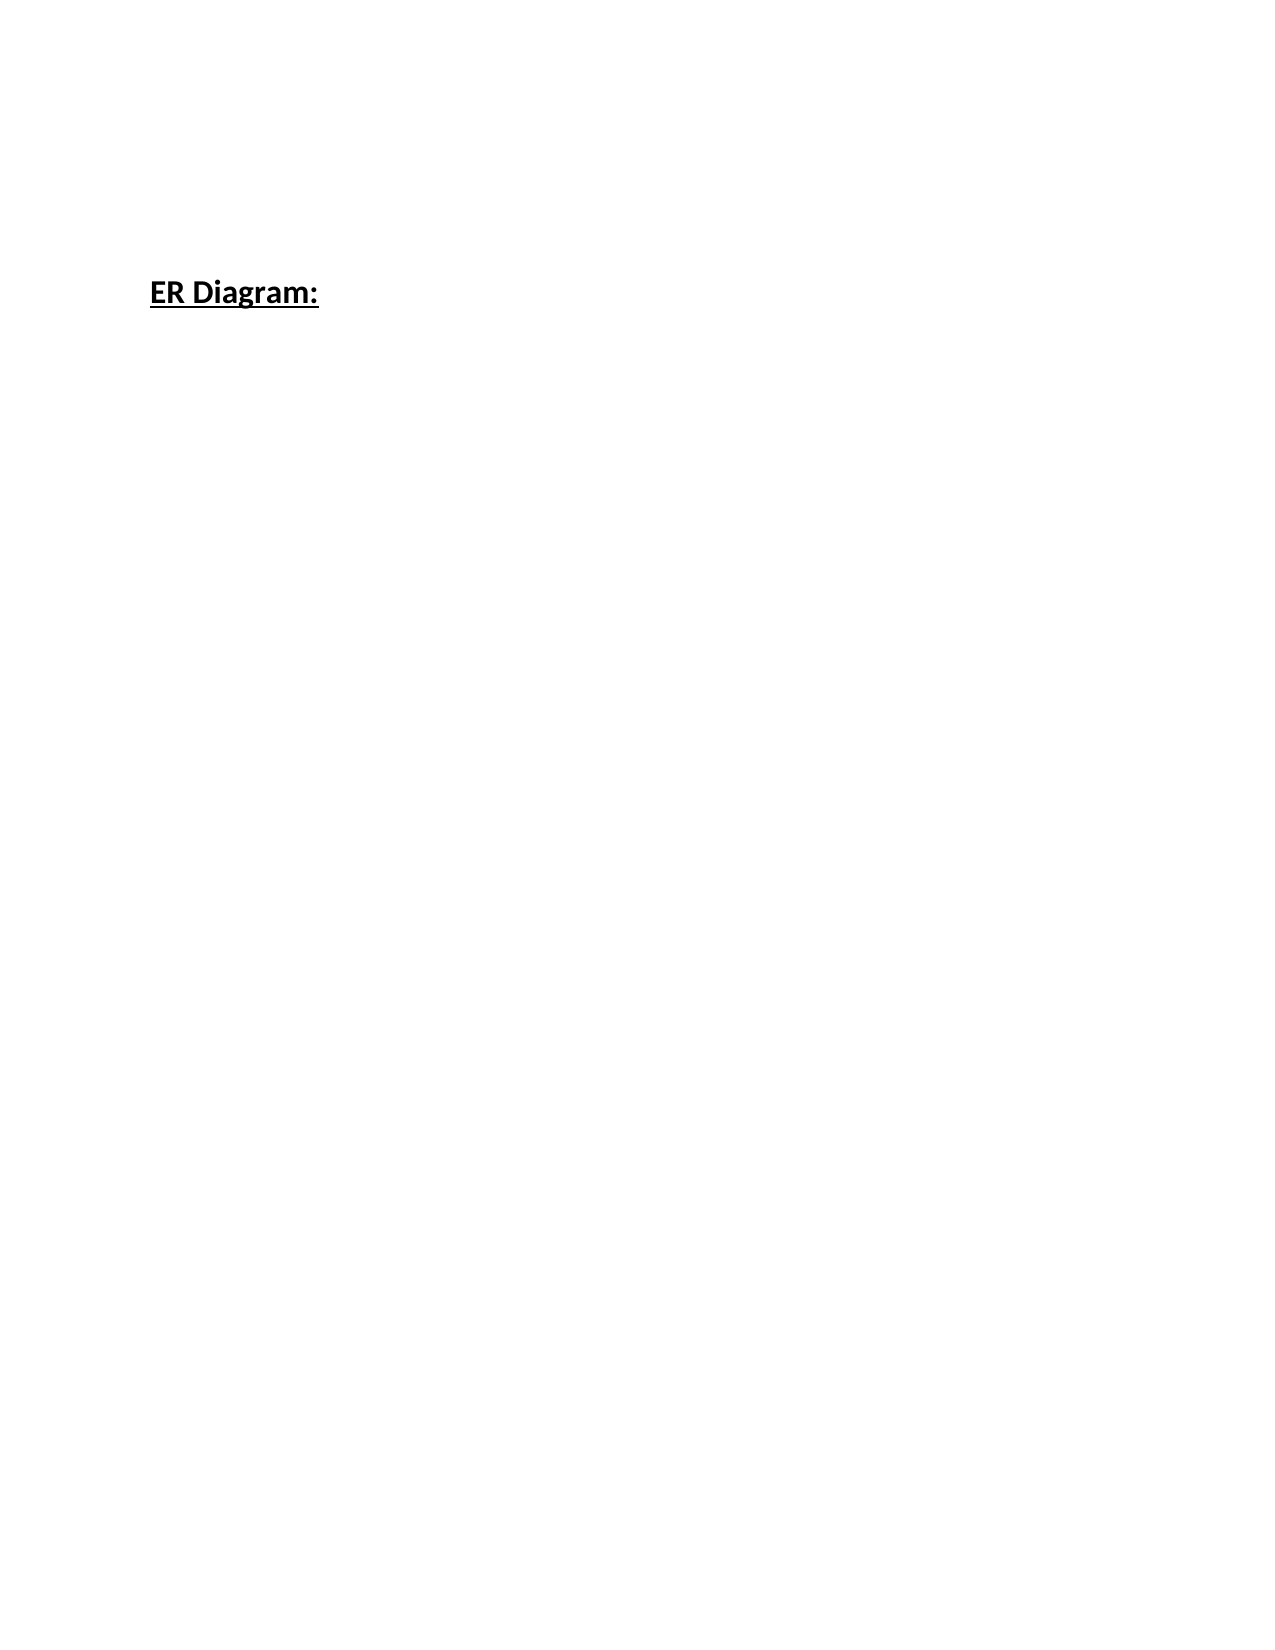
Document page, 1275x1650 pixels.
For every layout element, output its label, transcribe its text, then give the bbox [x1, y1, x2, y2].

text ER Diagram: [150, 271, 1125, 312]
